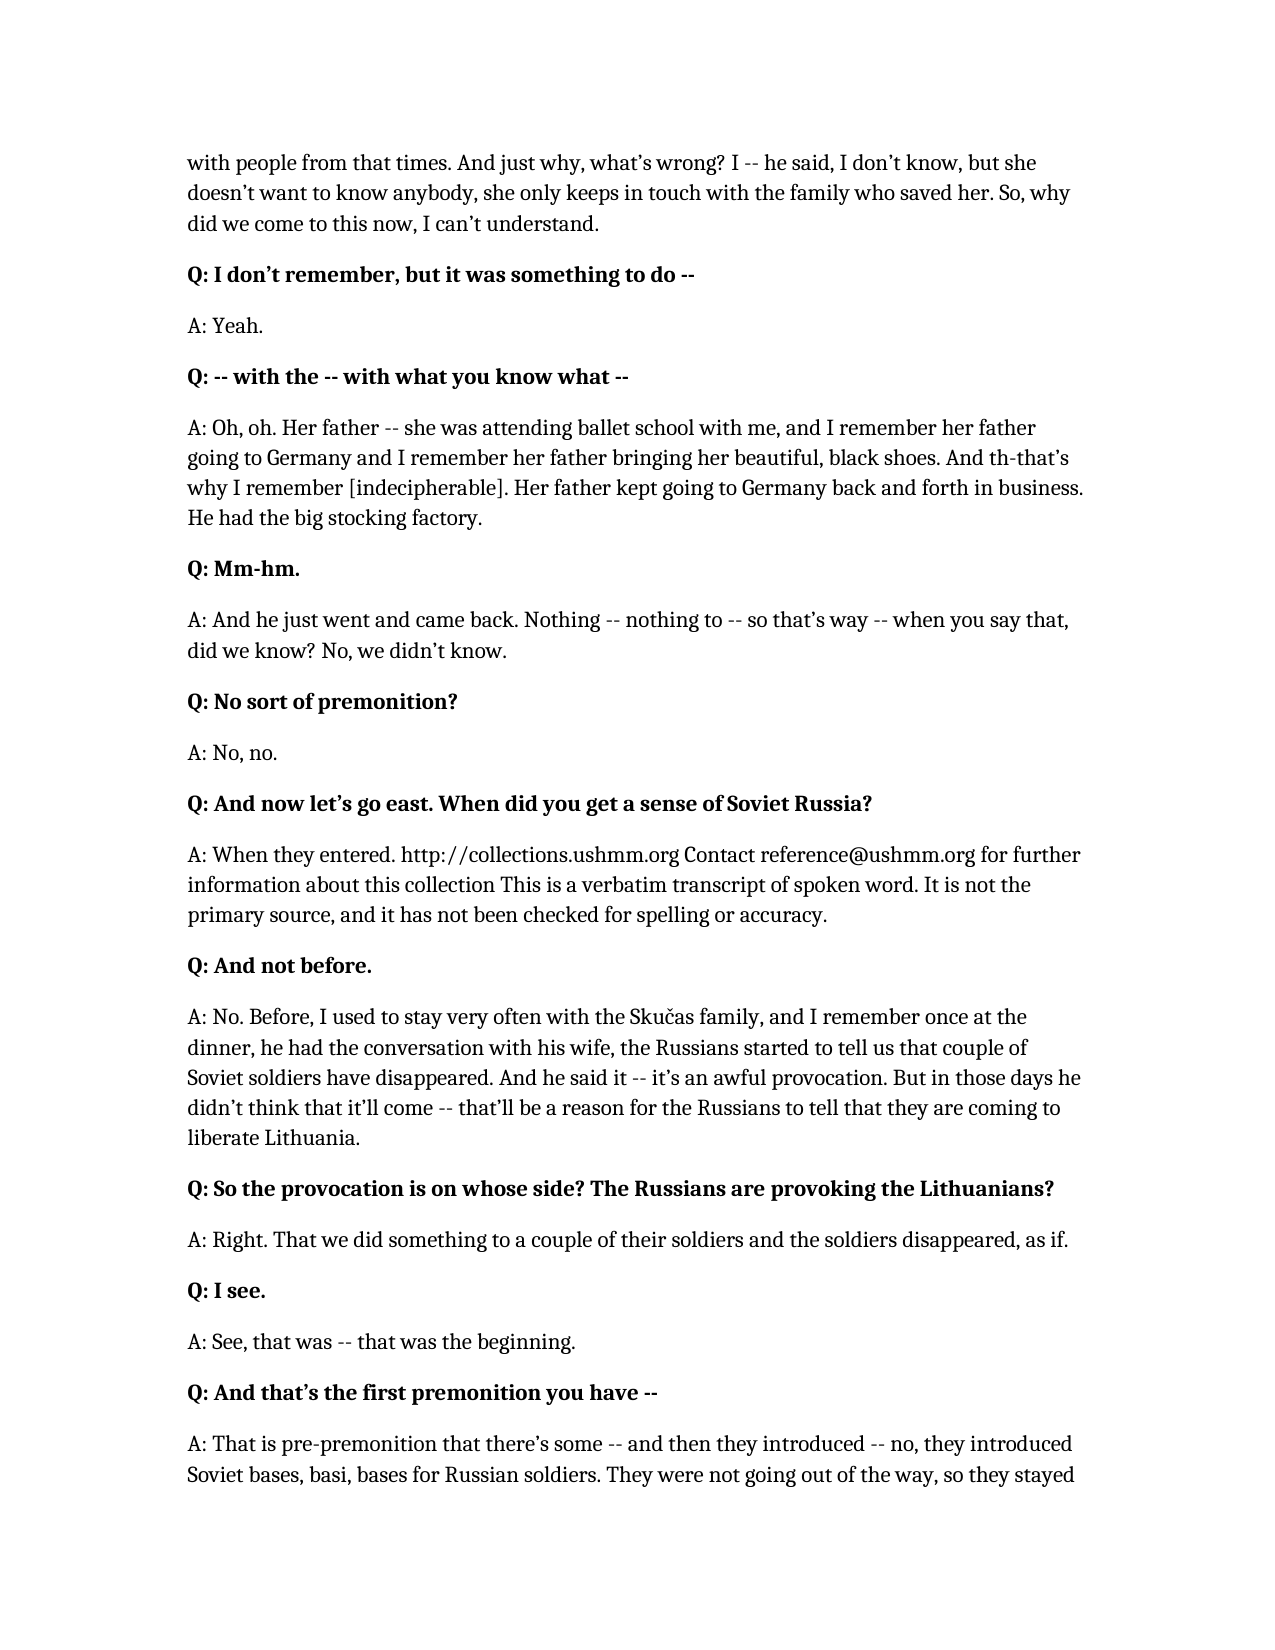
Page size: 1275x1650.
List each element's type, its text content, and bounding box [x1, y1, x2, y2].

text A: No, no. [187, 739, 1087, 766]
text Q: And that’s the first premonition you have -- [187, 1380, 1087, 1407]
text Q: And now let’s go east. When did you get a sense of Soviet Russia? [187, 791, 1087, 817]
text Q: So the provocation is on whose side? The Russians are provoking the Lithuanians? [187, 1176, 1087, 1202]
text Q: I see. [187, 1278, 1087, 1304]
text A: Oh, oh. Her father -- she was attending ballet school with me, and I remember her father going to Germany and I remember her father bringing her beautiful, black shoes. And th-that’s why I remember [indecipherable]. Her father kept going to Germany back and forth in business. He had the big stocking factory. [187, 414, 1087, 532]
text A: And he just went and came back. Nothing -- nothing to -- so that’s way -- when you say that, did we know? No, we didn’t know. [187, 607, 1087, 664]
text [187, 150, 1087, 237]
text Q: No sort of premonition? [187, 688, 1087, 715]
text Q: Mm-hm. [187, 556, 1087, 583]
text A: Right. That we did something to a couple of their soldiers and the soldiers disappeared, as if. [187, 1227, 1087, 1253]
text A: No. Before, I used to stay very often with the Skučas family, and I remember once at the dinner, he had the conversation with his wife, the Russians started to tell us that couple of Soviet soldiers have disappeared. And he said it -- it’s an awful provocation. But in those days he didn’t think that it’ll come -- that’ll be a reason for the Russians to tell that they are coming to liberate Lithuania. [187, 1004, 1087, 1151]
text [187, 1431, 1087, 1488]
text Q: And not before. [187, 953, 1087, 979]
text Q: -- with the -- with what you know what -- [187, 363, 1087, 390]
text Q: I don’t remember, but it was something to do -- [187, 261, 1087, 288]
text A: See, that was -- that was the beginning. [187, 1329, 1087, 1356]
text A: When they entered. http://collections.ushmm.org Contact reference@ushmm.org for further information about this collection This is a verbatim transcript of spoken word. It is not the primary source, and it has not been checked for spelling or accuracy. [187, 842, 1087, 928]
text A: Yeah. [187, 312, 1087, 339]
